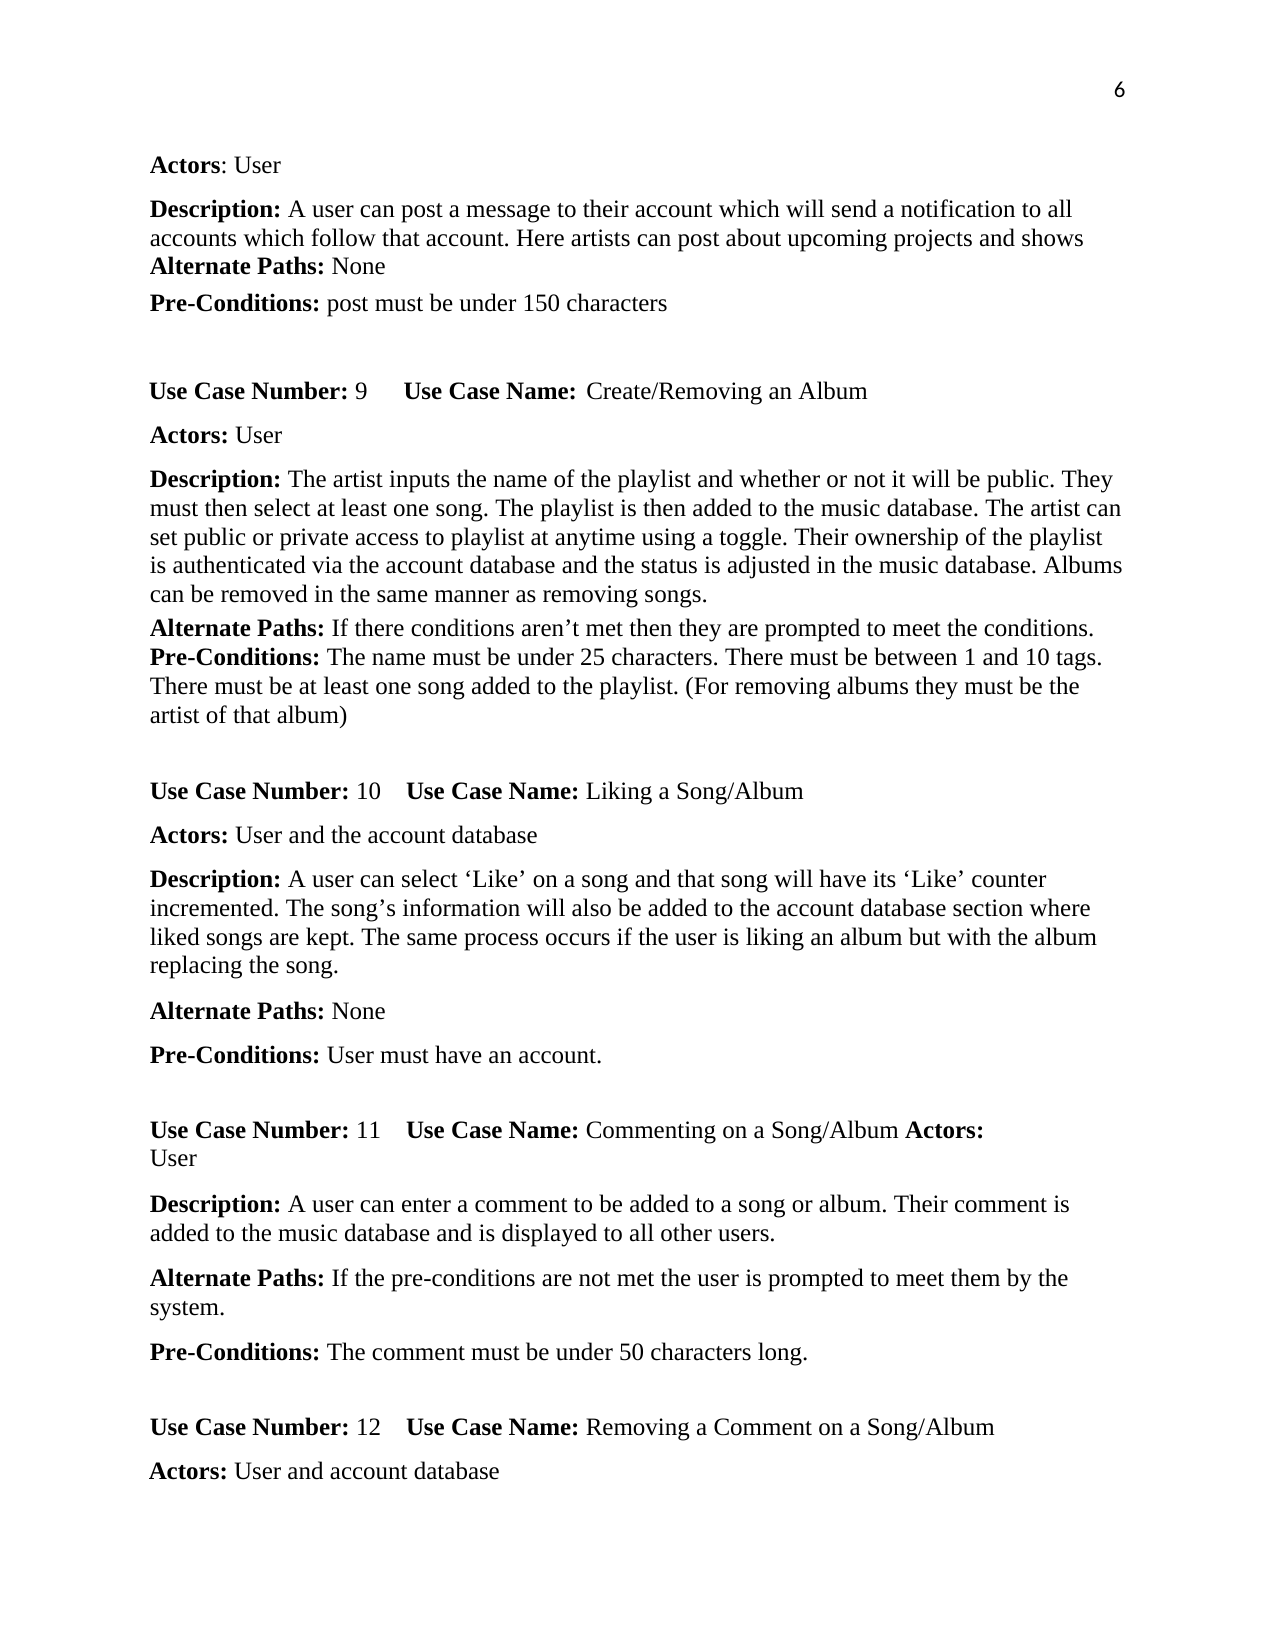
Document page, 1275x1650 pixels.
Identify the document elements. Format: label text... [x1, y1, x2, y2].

text Actors:​ User [149, 420, 1125, 449]
text Actors: User and account database​ [148, 1456, 1125, 1485]
text Alternate Paths:​ If there conditions aren’t met then they are prompted to meet the conditions. Pre-Conditions:​ The name must be under 25 characters. There must be between 1 and 10 tags. There must be at least one song added to the playlist. (For removing albums they must be the artist of that album) [149, 613, 1124, 728]
text Use Case Number: 9​ Use Case Name:​ Create/Removing an Album​ [148, 376, 1125, 405]
text Alternate Paths:​ If the pre-conditions are not met the user is prompted to meet them by the system. [149, 1263, 1124, 1321]
text Pre-Conditions:​ post must be under 150 characters [149, 288, 1124, 317]
text Use Case Number:​ 11 ​Use Case Name:​ Commenting on a Song/Album Actors:​ User [149, 1115, 996, 1172]
text Use Case Number:​ 12 ​Use Case Name:​ Removing a Comment on a Song/Album [149, 1412, 1124, 1441]
text Pre-Conditions:​ The comment must be under 50 characters long. [149, 1337, 1124, 1366]
text Pre-Conditions:​ User must have an account. [149, 1040, 1124, 1069]
text Description:​ A user can post a message to their account which will send a notification to all accounts which follow that account. Here artists can post about upcoming projects and shows Alternate Paths:​ None [149, 194, 1113, 280]
text Actors:​ User and the account database [149, 820, 1124, 849]
text Actors​: User [149, 150, 1124, 179]
text Alternate Paths:​ None [149, 996, 1125, 1025]
text Description:​ The artist inputs the name of the playlist and whether or not it will be public. They must then select at least one song. The playlist is then added to the music database. The artist can set public or private access to playlist at anytime using a toggle. Their ownership of the playlist is authenticated via the account database and the status is adjusted in the music database. Albums can be removed in the same manner as removing songs. [149, 464, 1124, 608]
text Use Case Number:​ 10 ​Use Case Name:​ Liking a Song/Album [149, 776, 1125, 805]
text Description:​ A user can select ‘Like’ on a song and that song will have its ‘Like’ counter incremented. The song’s information will also be added to the account database section where liked songs are kept. The same process occurs if the user is liking an album but with the album replacing the song. [149, 864, 1124, 979]
text Description:​ A user can enter a comment to be added to a song or album. Their comment is added to the music database and is displayed to all other users. [149, 1189, 1124, 1246]
